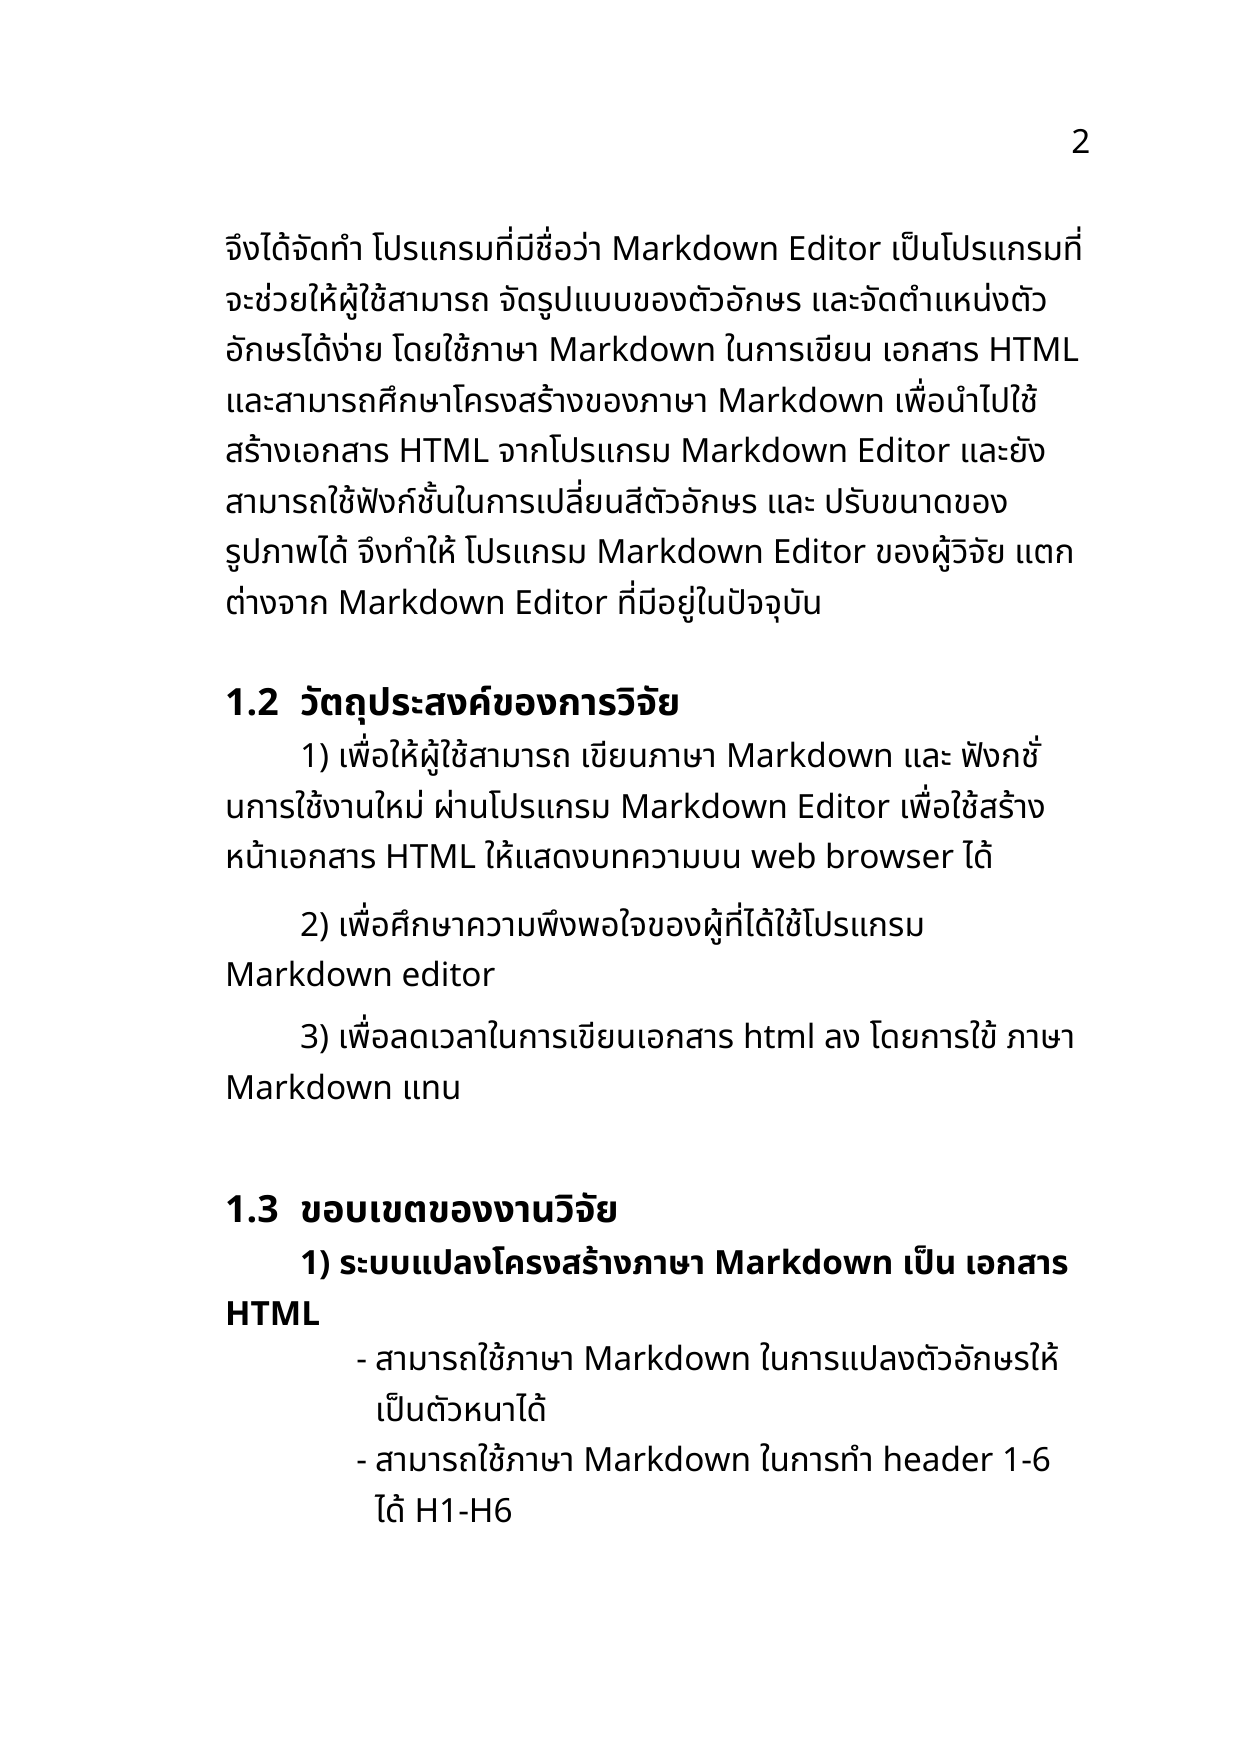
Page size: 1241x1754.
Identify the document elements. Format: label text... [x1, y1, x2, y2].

list สามารถใช้ภาษา Markdown ในการทำ header 1-6 ได้ H1-H6 [356, 1436, 1090, 1537]
list ขอบเขตของงานวิจัย [225, 1182, 1090, 1239]
text 1) เพื่อให้ผู้ใช้สามารถ เขียนภาษา Markdown และ ฟังกชั่นการใช้งานใหม่ ผ่านโปรแกรม Markdown Editor เพื่อใช้สร้างหน้าเอกสาร HTML ให้แสดงบทความบน web browser ได้ [225, 732, 1090, 884]
text 2) เพื่อศึกษาความพึงพอใจของผู้ที่ได้ใช้โปรแกรม Markdown editor [225, 901, 1090, 997]
text 3) เพื่อลดเวลาในการเขียนเอกสาร html ลง โดยการใข้ ภาษา Markdown แทน [225, 1013, 1090, 1114]
list วัตถุประสงค์ของการวิจัย [225, 675, 1090, 732]
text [225, 225, 1090, 629]
text 1) ระบบแปลงโครงสร้างภาษา Markdown เป็น เอกสาร HTML [225, 1239, 1090, 1335]
list สามารถใช้ภาษา Markdown ในการแปลงตัวอักษรให้เป็นตัวหนาได้ [356, 1335, 1090, 1436]
